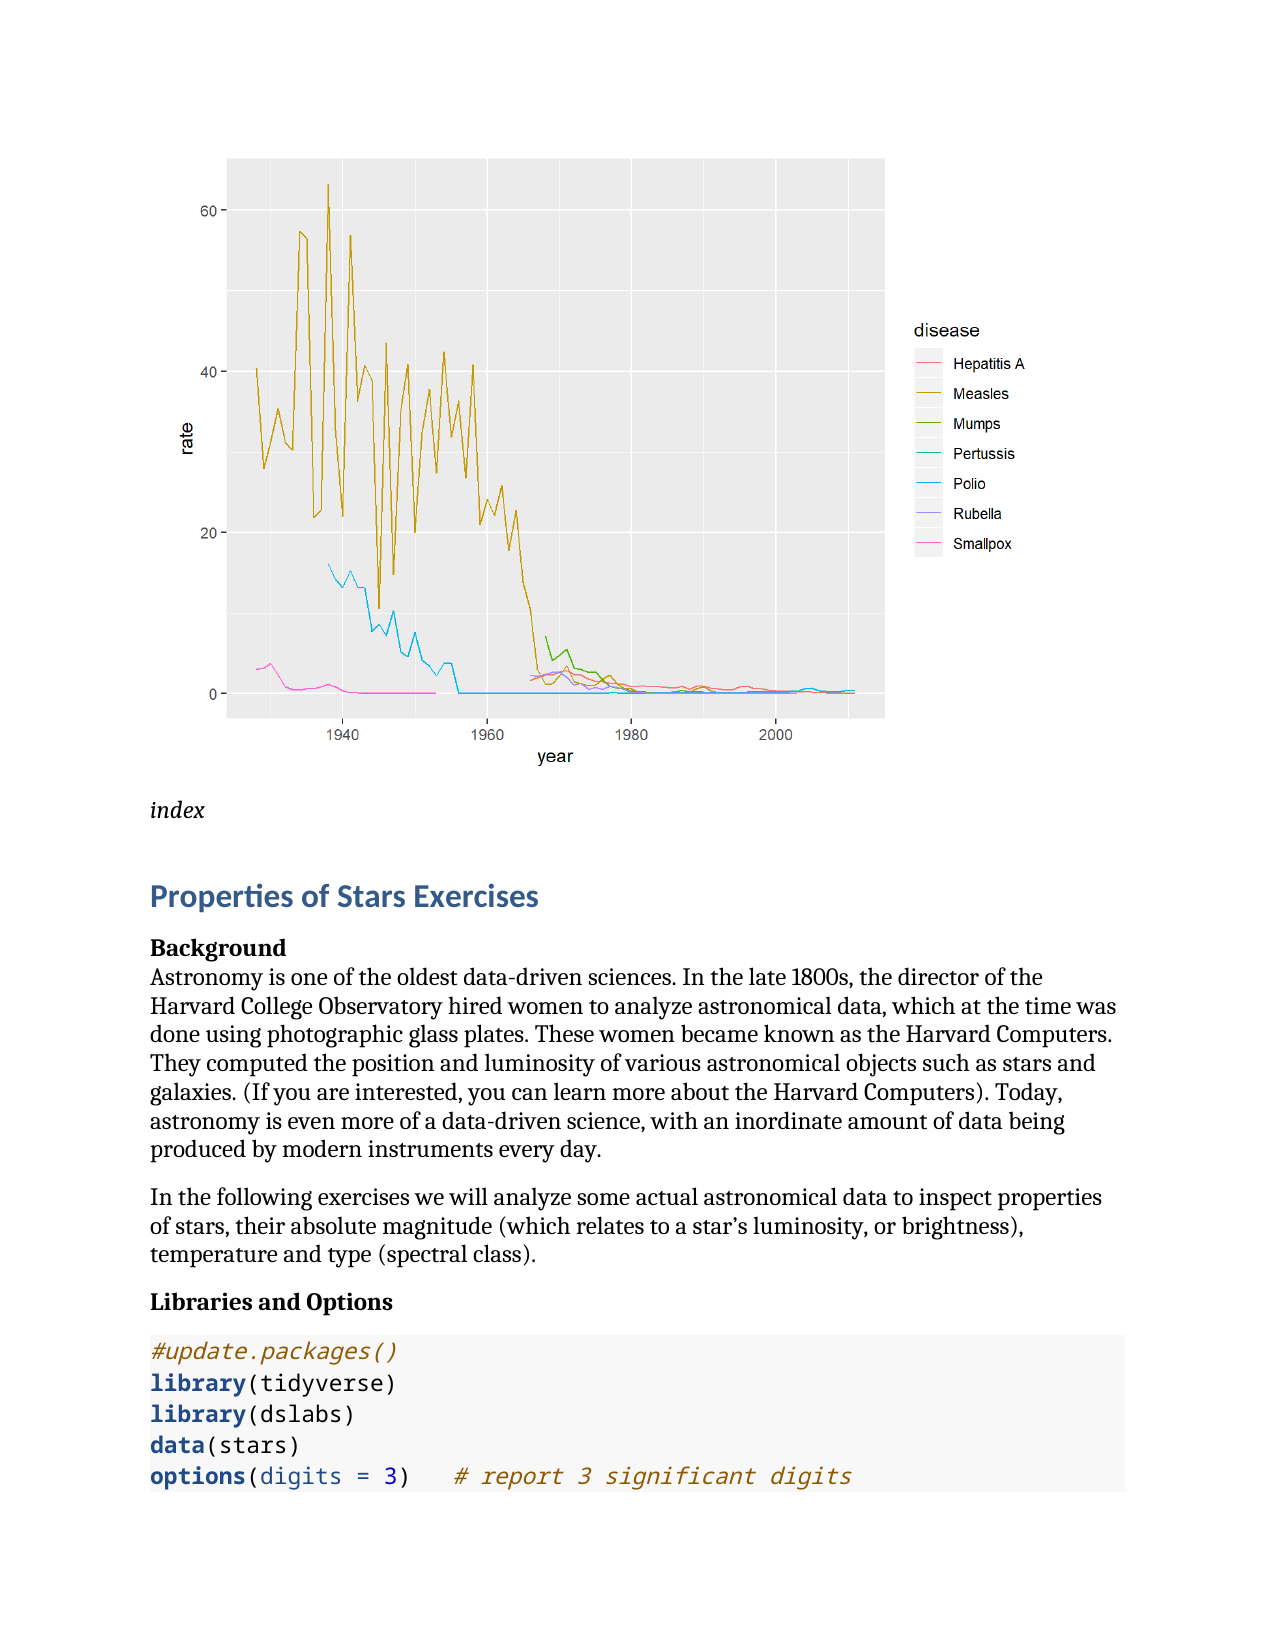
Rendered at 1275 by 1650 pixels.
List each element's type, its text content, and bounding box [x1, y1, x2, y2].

text #update.packages() library(tidyverse) library(dslabs) data(stars) options(digits = 3) # report 3 significant digits [301, 1335, 1125, 1492]
text Libraries and Options [150, 1288, 1125, 1317]
text index [150, 796, 1125, 824]
text In the following exercises we will analyze some actual astronomical data to inspect properties of stars, their absolute magnitude (which relates to a star’s luminosity, or brightness), temperature and type (spectral class). [150, 1183, 1125, 1269]
text Background Astronomy is one of the oldest data-driven sciences. In the late 1800s, the director of the Harvard College Observatory hired women to analyze astronomical data, which at the time was done using photographic glass plates. These women became known as the Harvard Computers. They computed the position and luminosity of various astronomical objects such as stars and galaxies. (If you are interested, you can learn more about the Harvard Computers). Today, astronomy is even more of a data-driven science, with an inordinate amount of data being produced by modern instruments every day. [150, 934, 1125, 1164]
picture [168, 150, 1044, 775]
subtitle Properties of Stars Exercises [150, 874, 1125, 915]
